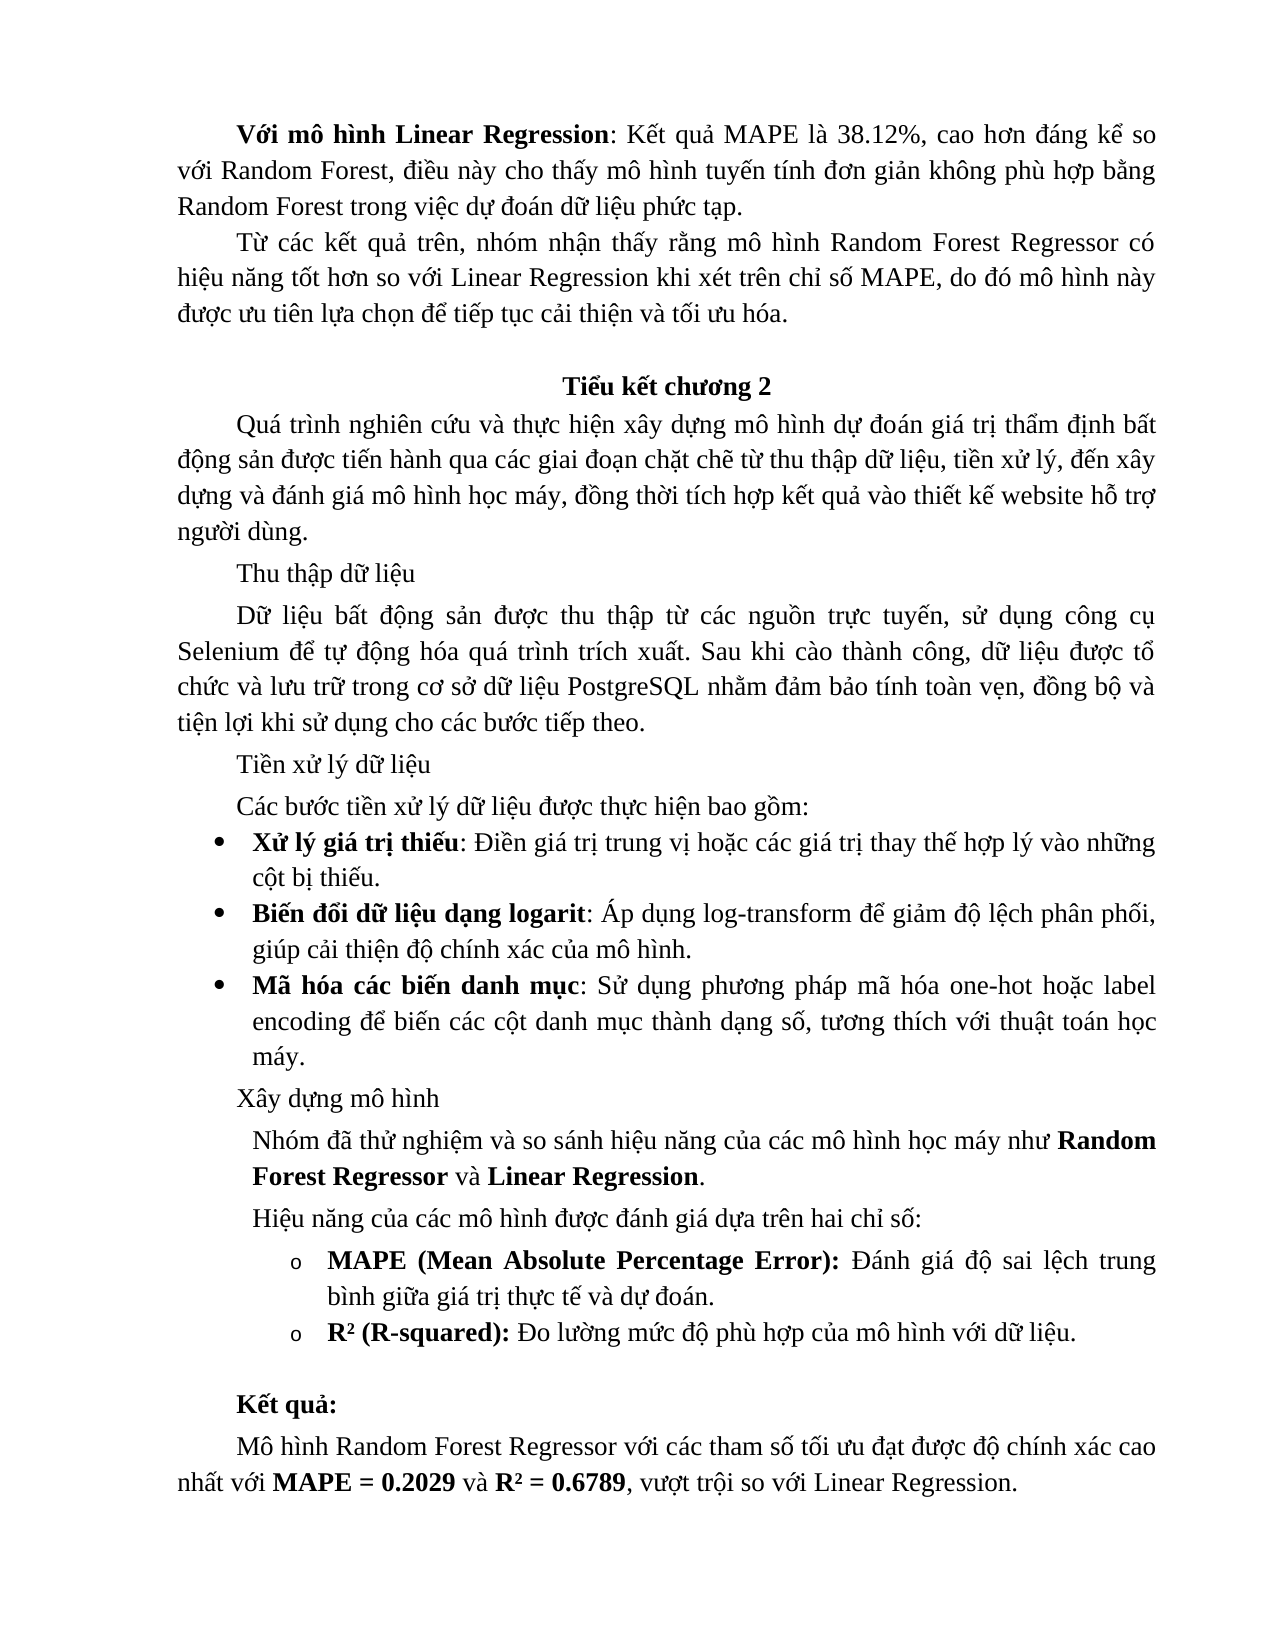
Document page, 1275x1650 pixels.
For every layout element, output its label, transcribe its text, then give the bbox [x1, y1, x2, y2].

text Mô hình Random Forest Regressor với các tham số tối ưu đạt được độ chính xác cao nhất với MAPE = 0.2029 và R² = 0.6789, vượt trội so với Linear Regression. [177, 1430, 1156, 1497]
text Hiệu năng của các mô hình được đánh giá dựa trên hai chỉ số: [252, 1202, 1156, 1233]
text Kết quả: [236, 1388, 1156, 1419]
text Tiểu kết chương 2 [177, 370, 1156, 401]
text Quá trình nghiên cứu và thực hiện xây dựng mô hình dự đoán giá trị thẩm định bất động sản được tiến hành qua các giai đoạn chặt chẽ từ thu thập dữ liệu, tiền xử lý, đến xây dựng và đánh giá mô hình học máy, đồng thời tích hợp kết quả vào thiết kế website hỗ trợ người dùng. [177, 408, 1156, 546]
text Từ các kết quả trên, nhóm nhận thấy rằng mô hình Random Forest Regressor có hiệu năng tốt hơn so với Linear Regression khi xét trên chỉ số MAPE, do đó mô hình này được ưu tiên lựa chọn để tiếp tục cải thiện và tối ưu hóa. [177, 226, 1156, 328]
text Dữ liệu bất động sản được thu thập từ các nguồn trực tuyến, sử dụng công cụ Selenium để tự động hóa quá trình trích xuất. Sau khi cào thành công, dữ liệu được tổ chức và lưu trữ trong cơ sở dữ liệu PostgreSQL nhằm đảm bảo tính toàn vẹn, đồng bộ và tiện lợi khi sử dụng cho các bước tiếp theo. [177, 599, 1156, 737]
list Xử lý giá trị thiếu: Điền giá trị trung vị hoặc các giá trị thay thế hợp lý vào những cột bị thiếu. [214, 826, 1156, 893]
text Xây dựng mô hình [177, 1082, 1156, 1113]
list MAPE (Mean Absolute Percentage Error): Đánh giá độ sai lệch trung bình giữa giá trị thực tế và dự đoán. [289, 1244, 1156, 1311]
text Tiền xử lý dữ liệu [177, 748, 1156, 779]
text Nhóm đã thử nghiệm và so sánh hiệu năng của các mô hình học máy như Random Forest Regressor và Linear Regression. [252, 1124, 1156, 1191]
text Với mô hình Linear Regression: Kết quả MAPE là 38.12%, cao hơn đáng kể so với Random Forest, điều này cho thấy mô hình tuyến tính đơn giản không phù hợp bằng Random Forest trong việc dự đoán dữ liệu phức tạp. [177, 118, 1156, 221]
text Các bước tiền xử lý dữ liệu được thực hiện bao gồm: [177, 790, 1156, 821]
list R² (R-squared): Đo lường mức độ phù hợp của mô hình với dữ liệu. [289, 1316, 1156, 1347]
text Thu thập dữ liệu [177, 557, 1156, 588]
list Biến đổi dữ liệu dạng logarit: Áp dụng log-transform để giảm độ lệch phân phối, giúp cải thiện độ chính xác của mô hình. [214, 897, 1156, 964]
list Mã hóa các biến danh mục: Sử dụng phương pháp mã hóa one-hot hoặc label encoding để biến các cột danh mục thành dạng số, tương thích với thuật toán học máy. [214, 969, 1156, 1072]
